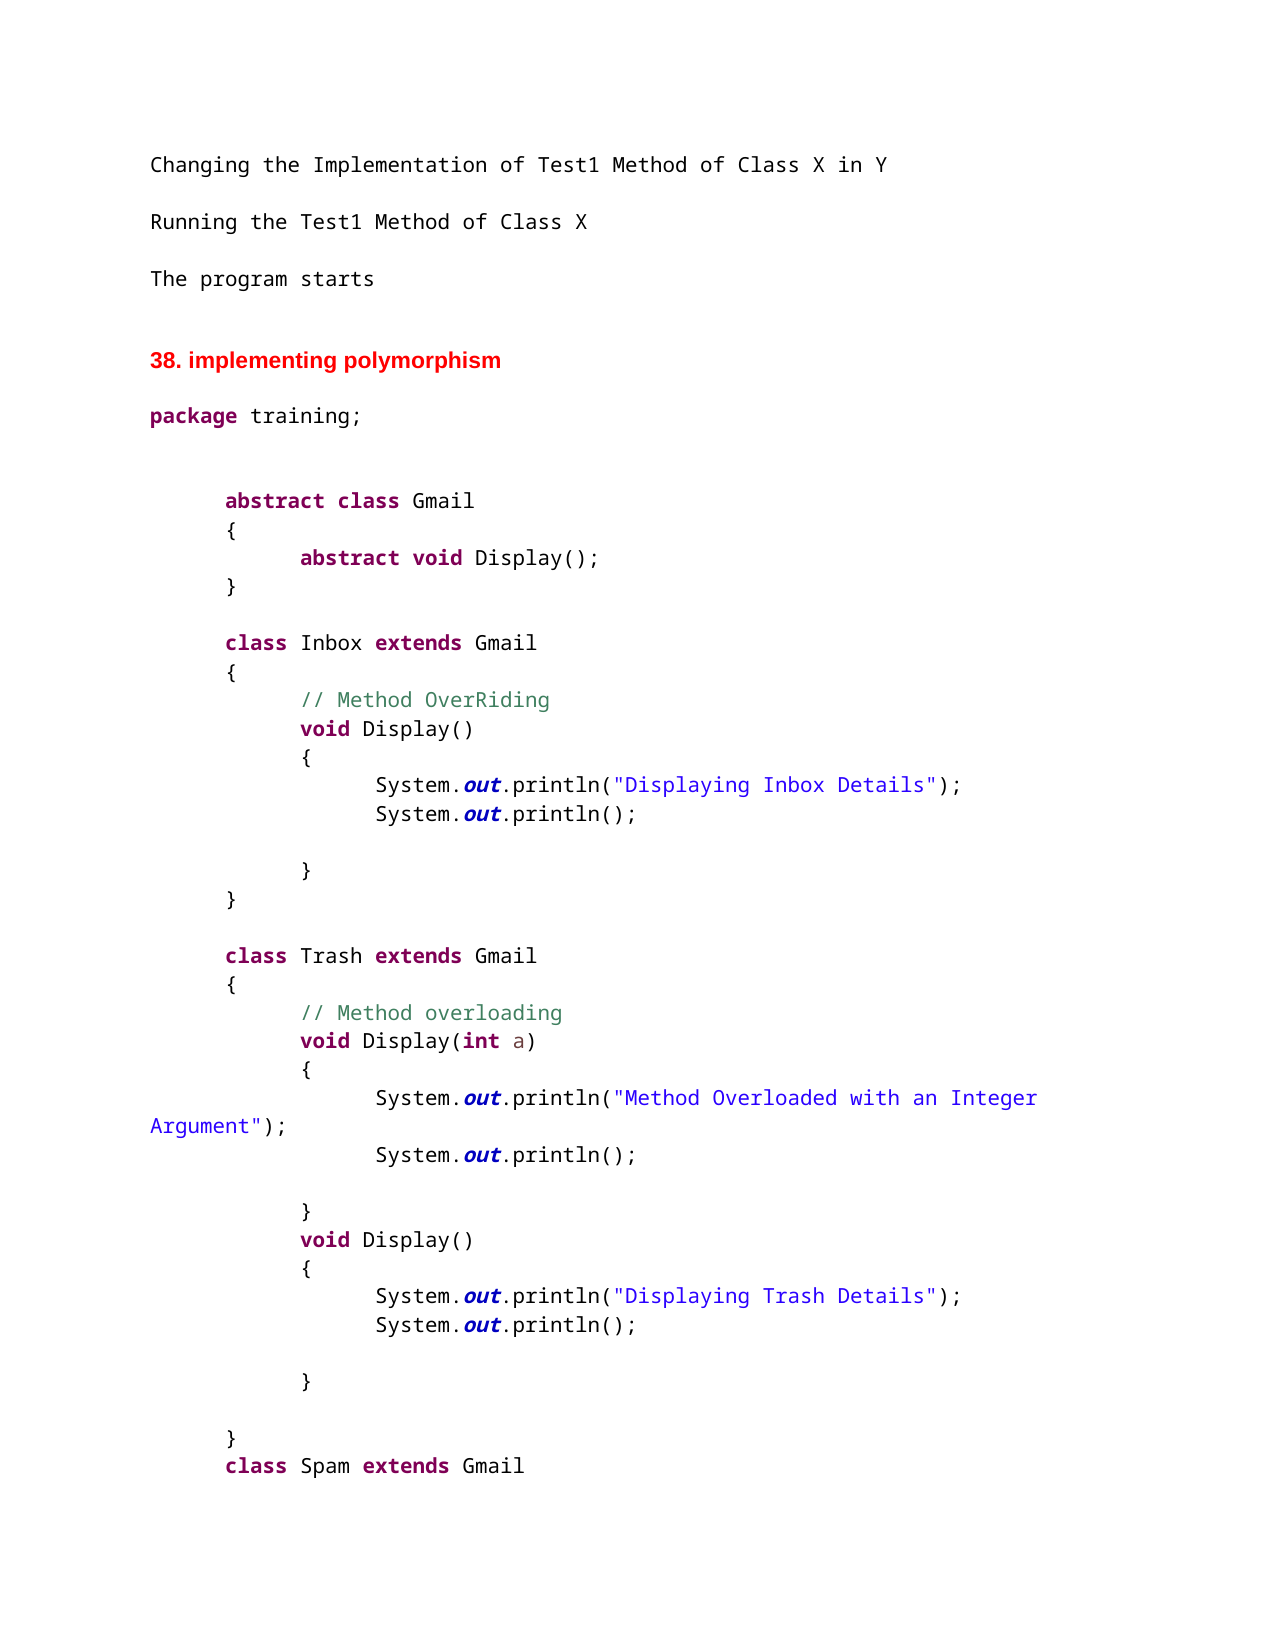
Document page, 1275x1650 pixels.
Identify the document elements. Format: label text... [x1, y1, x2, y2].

text { [150, 515, 1125, 543]
text void Display(int a) [150, 1026, 1125, 1054]
text { [150, 742, 1125, 771]
text } [150, 1196, 1125, 1225]
text The program starts [150, 264, 1125, 292]
text } [150, 1367, 1125, 1395]
text class Spam extends Gmail [150, 1451, 1125, 1480]
text // Method OverRiding [150, 685, 1125, 714]
text package training; [150, 401, 1125, 429]
text } [150, 572, 1125, 600]
text class Inbox extends Gmail [150, 628, 1125, 657]
text System.out.println("Displaying Trash Details"); [150, 1282, 1125, 1310]
text System.out.println(); [150, 799, 1125, 827]
text Running the Test1 Method of Class X [150, 207, 1125, 235]
text Changing the Implementation of Test1 Method of Class X in Y [150, 150, 1125, 178]
text void Display() [150, 714, 1125, 742]
text { [150, 1054, 1125, 1083]
text } [150, 1423, 1125, 1451]
text abstract void Display(); [150, 543, 1125, 572]
text class Trash extends Gmail [150, 941, 1125, 969]
text } [150, 856, 1125, 884]
text // Method overloading [150, 998, 1125, 1026]
text abstract class Gmail [150, 486, 1125, 515]
text System.out.println("Method Overloaded with an Integer Argument"); [150, 1083, 1125, 1140]
text void Display() [150, 1225, 1125, 1253]
text 38. implementing polymorphism [150, 347, 1125, 373]
text System.out.println("Displaying Inbox Details"); [150, 771, 1125, 799]
text { [150, 969, 1125, 998]
text { [150, 1253, 1125, 1282]
text { [150, 657, 1125, 685]
text } [150, 884, 1125, 912]
text System.out.println(); [150, 1140, 1125, 1168]
text System.out.println(); [150, 1310, 1125, 1338]
